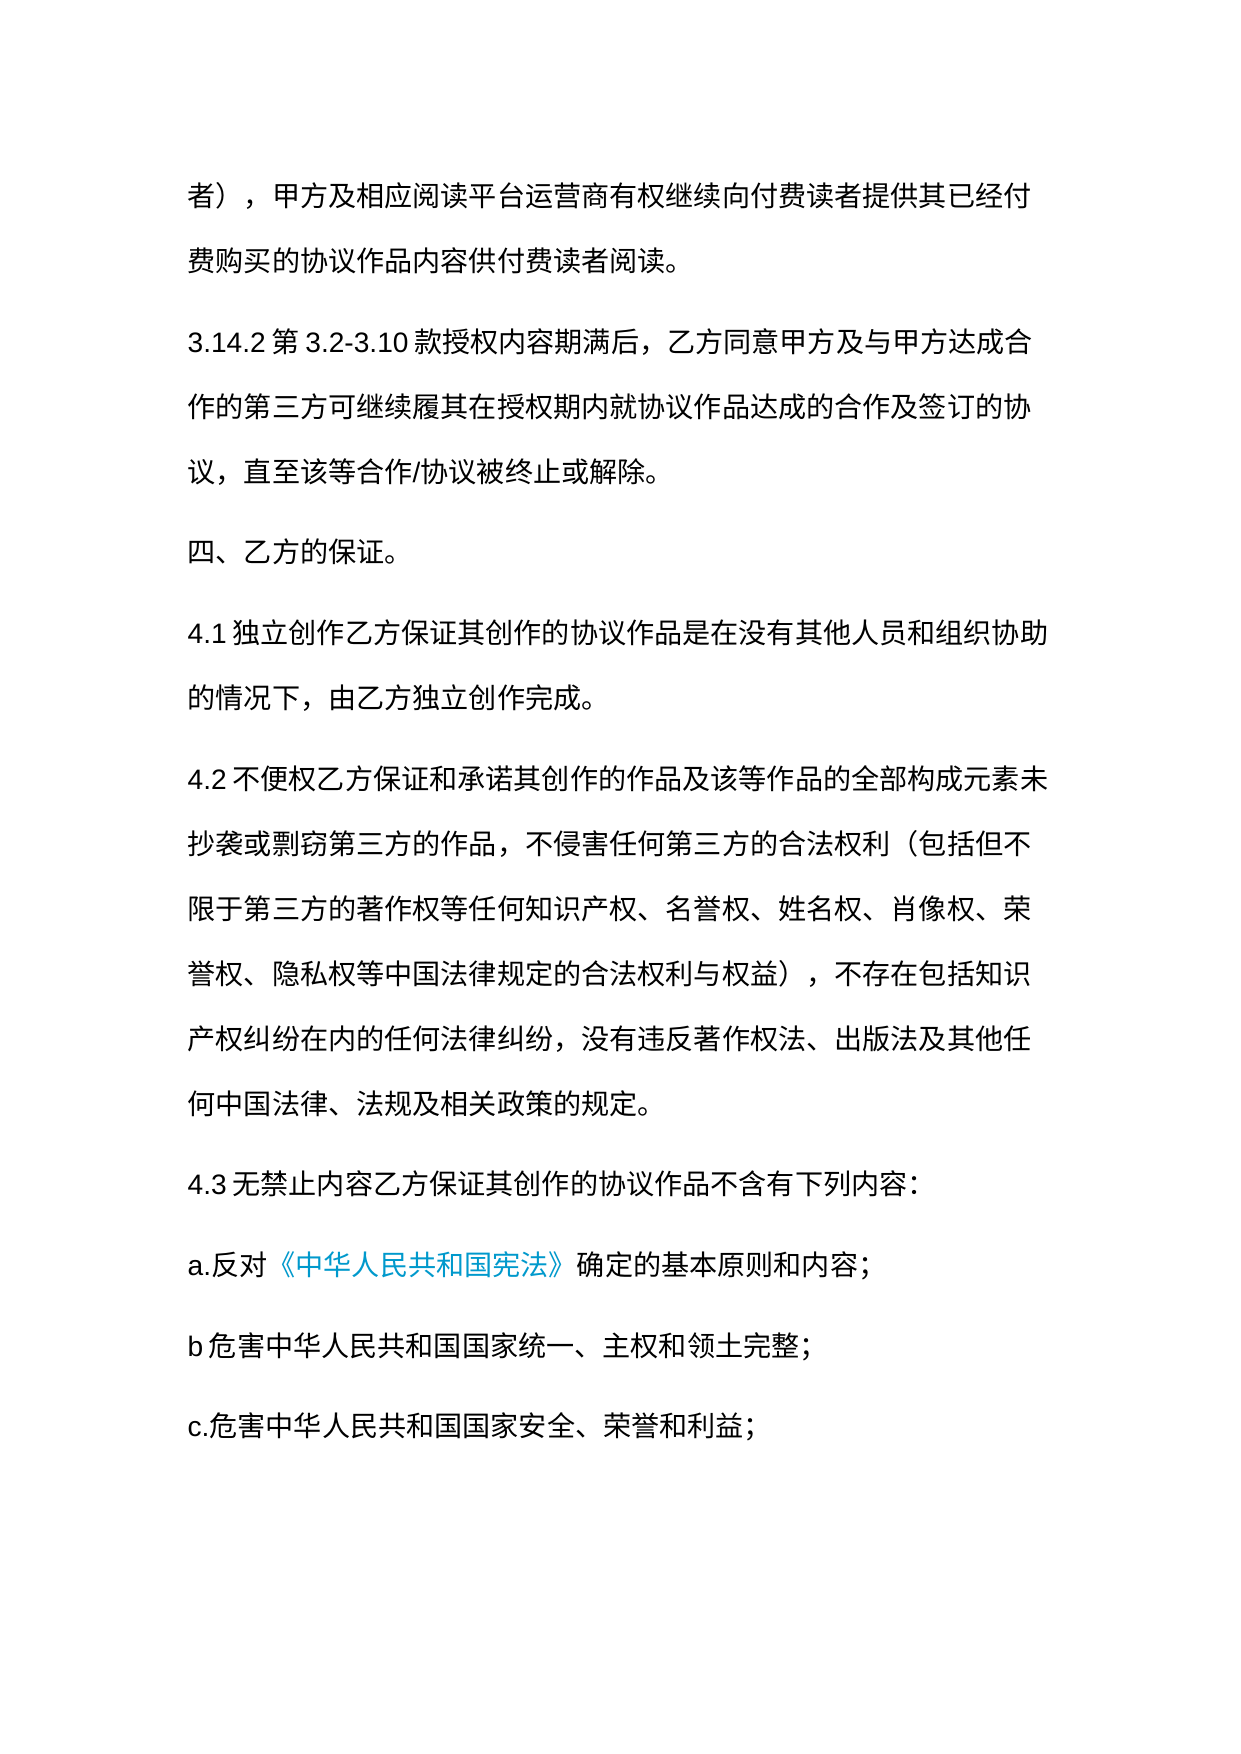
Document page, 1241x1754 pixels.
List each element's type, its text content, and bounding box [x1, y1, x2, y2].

text a.反对《中华人民共和国宪法》确定的基本原则和内容； [187, 1231, 1053, 1296]
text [187, 162, 1053, 292]
text c.危害中华人民共和国国家安全、荣誉和利益； [187, 1392, 1053, 1457]
text 4.3无禁止内容乙方保证其创作的协议作品不含有下列内容： [187, 1150, 1053, 1215]
text 4.2不便权乙方保证和承诺其创作的作品及该等作品的全部构成元素未抄袭或剽窃第三方的作品，不侵害任何第三方的合法权利（包括但不限于第三方的著作权等任何知识产权、名誉权、姓名权、肖像权、荣誉权、隐私权等中国法律规定的合法权利与权益），不存在包括知识产权纠纷在内的任何法律纠纷，没有违反著作权法、出版法及其他任何中国法律、法规及相关政策的规定。 [187, 744, 1053, 1134]
text 4.1独立创作乙方保证其创作的协议作品是在没有其他人员和组织协助的情况下，由乙方独立创作完成。 [187, 599, 1053, 729]
text 3.14.2第3.2-3.10款授权内容期满后，乙方同意甲方及与甲方达成合作的第三方可继续履其在授权期内就协议作品达成的合作及签订的协议，直至该等合作/协议被终止或解除。 [187, 308, 1053, 503]
text 四、乙方的保证。 [187, 518, 1053, 583]
text b危害中华人民共和国国家统一、主权和领土完整； [187, 1311, 1053, 1376]
